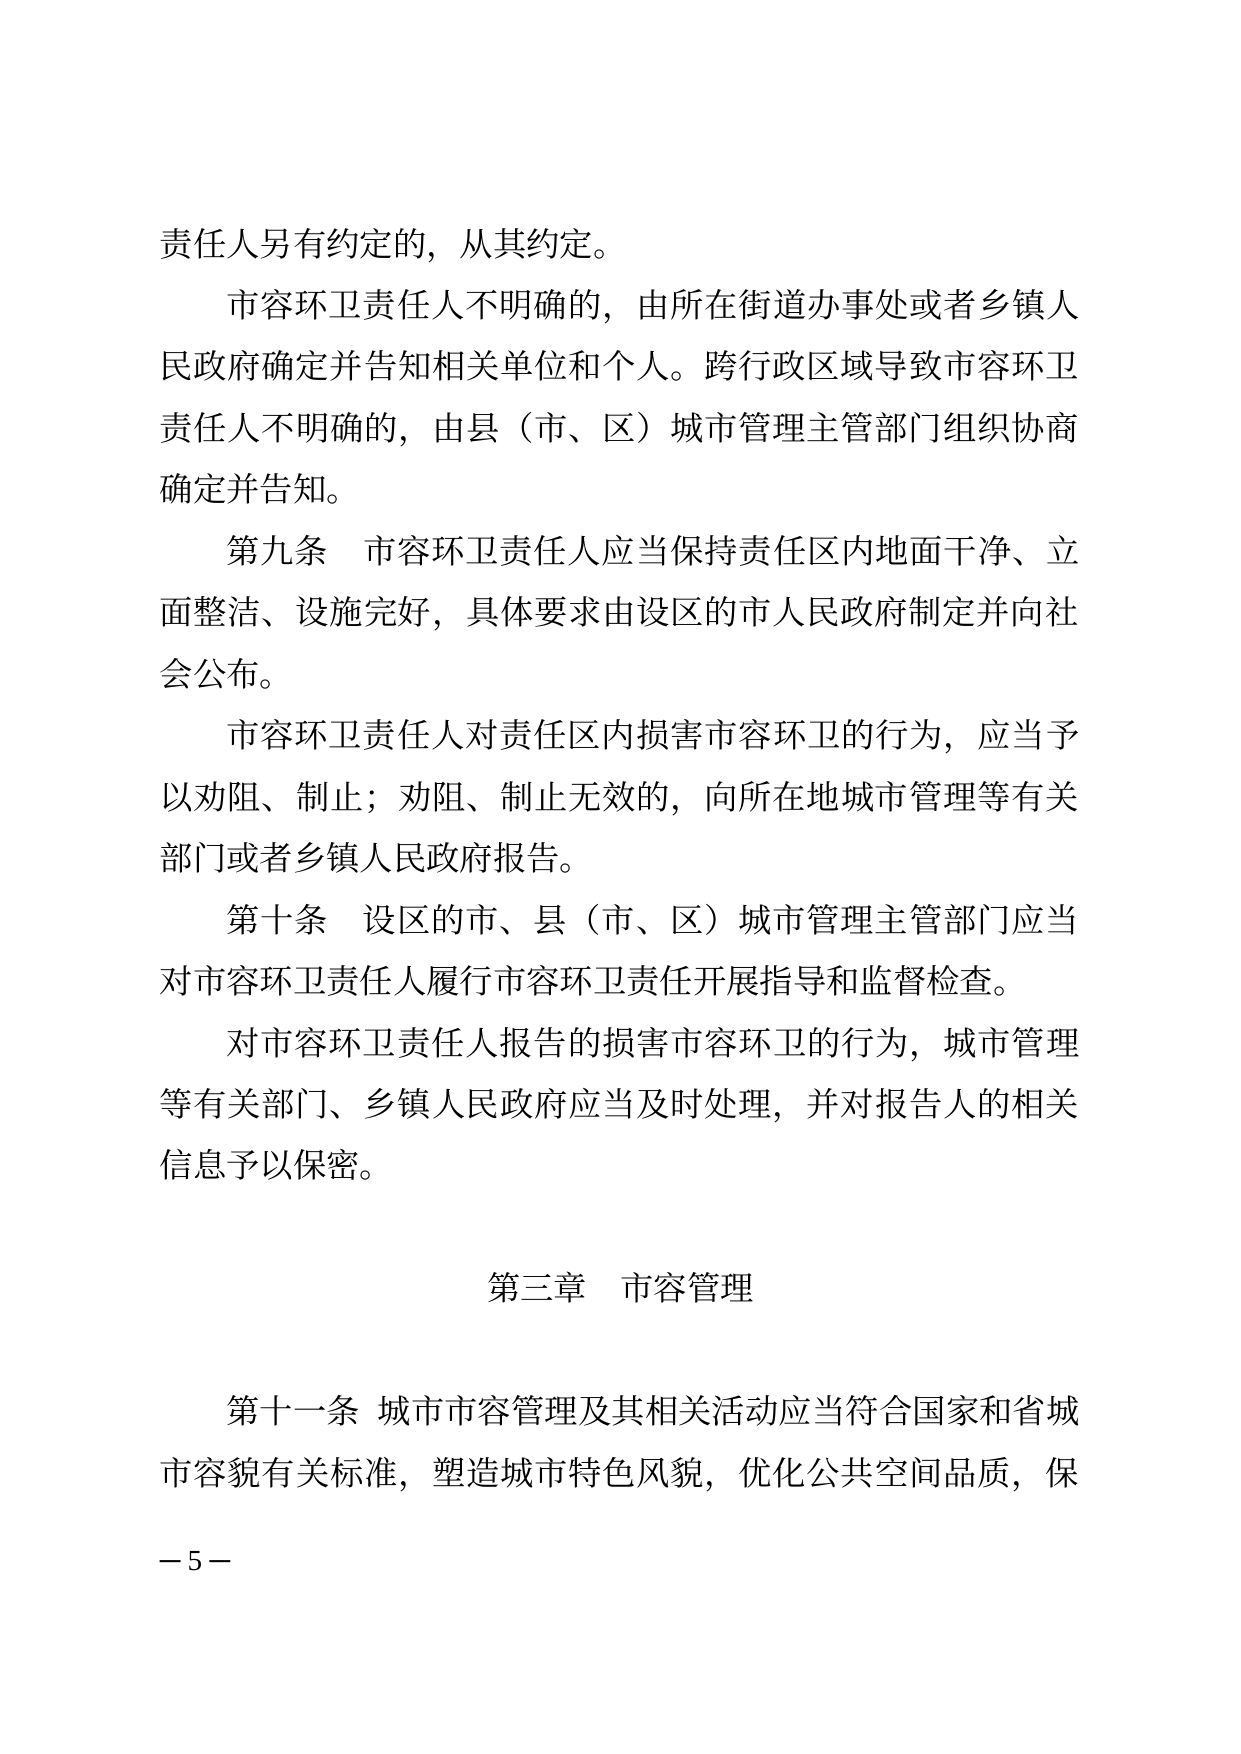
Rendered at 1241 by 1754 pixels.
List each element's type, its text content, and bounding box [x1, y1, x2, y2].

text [159, 207, 1081, 268]
text 第九条 市容环卫责任人应当保持责任区内地面干净、立面整洁、设施完好，具体要求由设区的市人民政府制定并向社会公布。 [159, 514, 1081, 698]
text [159, 1374, 1081, 1497]
text 市容环卫责任人不明确的，由所在街道办事处或者乡镇人民政府确定并告知相关单位和个人。跨行政区域导致市容环卫责任人不明确的，由县（市、区）城市管理主管部门组织协商确定并告知。 [159, 268, 1081, 514]
text 第三章 市容管理 [159, 1252, 1081, 1313]
text 市容环卫责任人对责任区内损害市容环卫的行为，应当予以劝阻、制止；劝阻、制止无效的，向所在地城市管理等有关部门或者乡镇人民政府报告。 [159, 698, 1081, 883]
text 对市容环卫责任人报告的损害市容环卫的行为，城市管理等有关部门、乡镇人民政府应当及时处理，并对报告人的相关信息予以保密。 [159, 1006, 1081, 1190]
text 第十条 设区的市、县（市、区）城市管理主管部门应当对市容环卫责任人履行市容环卫责任开展指导和监督检查。 [159, 883, 1081, 1006]
